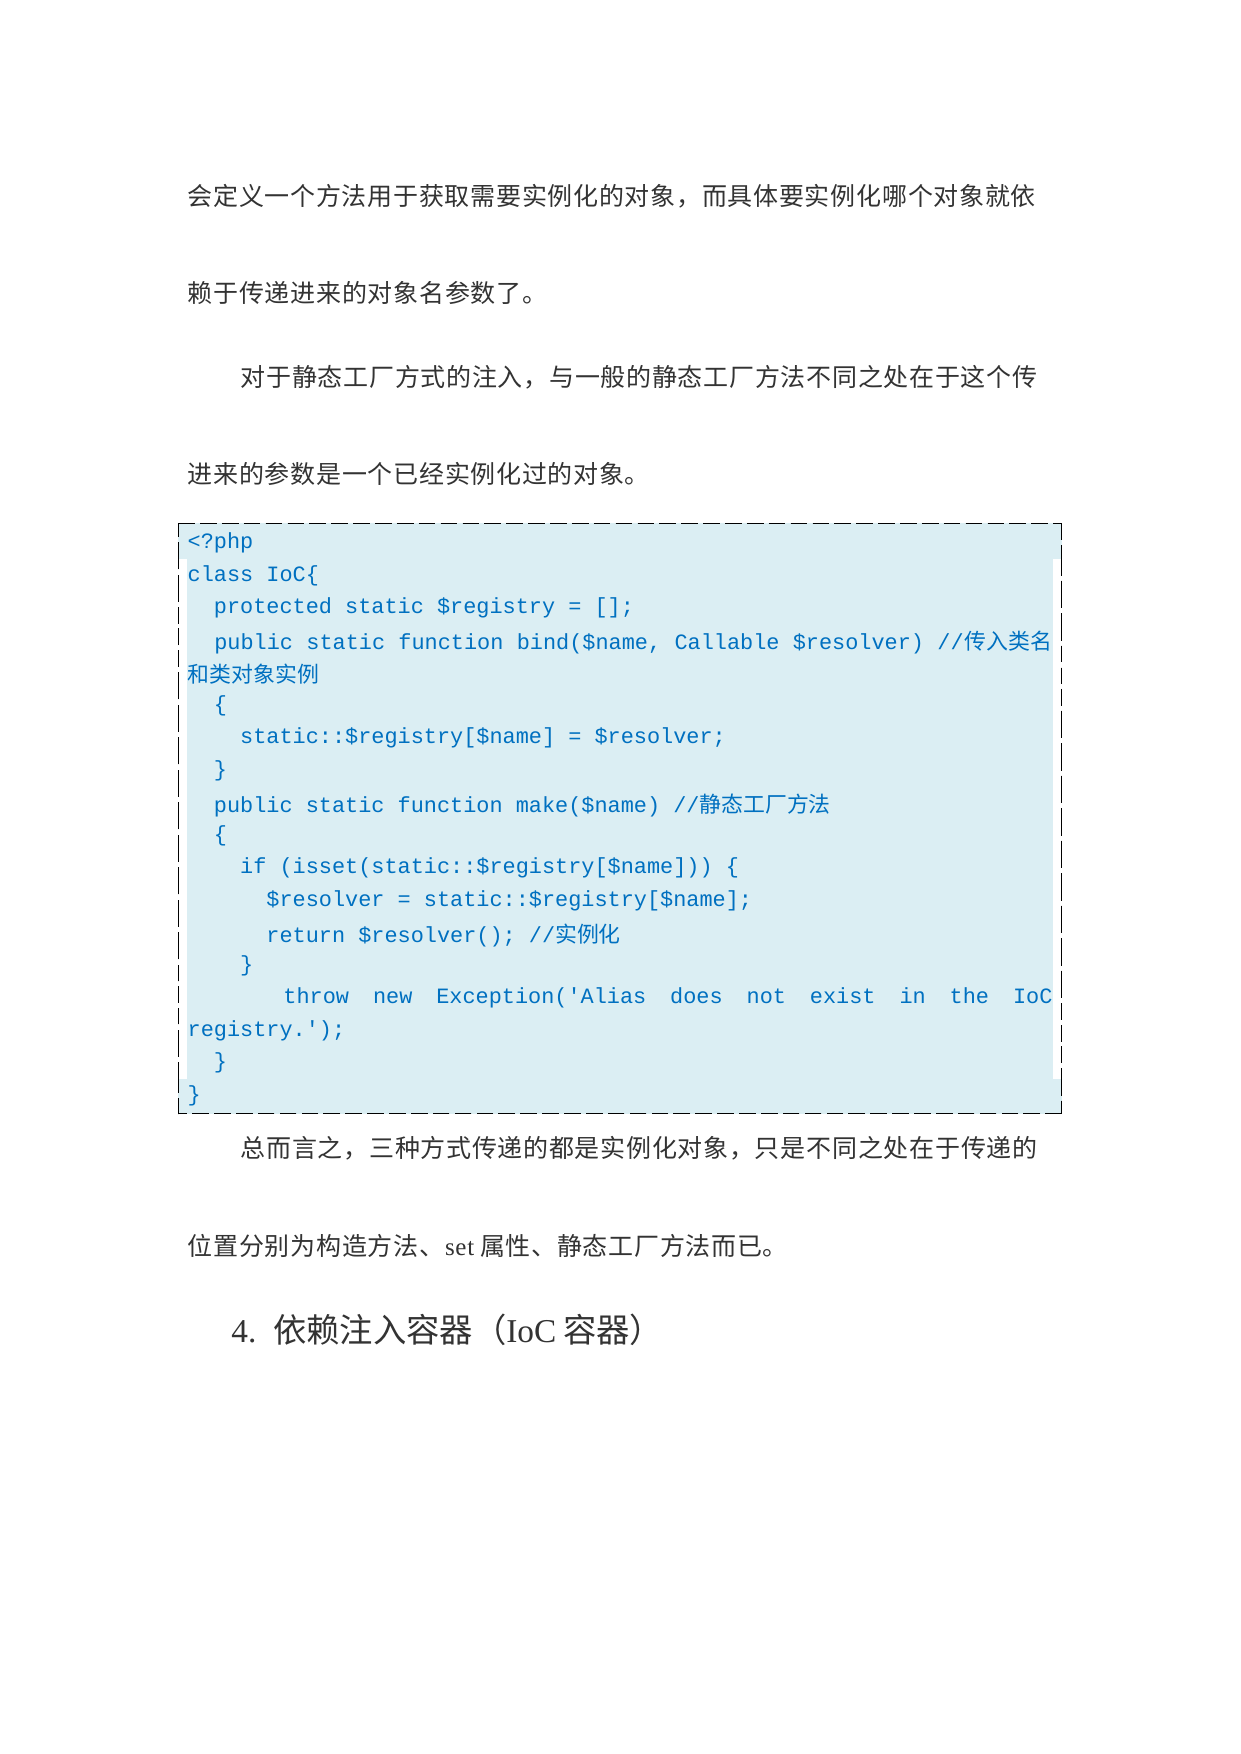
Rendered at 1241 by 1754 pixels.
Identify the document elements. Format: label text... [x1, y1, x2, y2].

text $resolver = static::$registry[$name]; [187, 884, 1053, 916]
text <?php [178, 523, 1062, 559]
text 除此之外，还有静态工厂方法注入的方式，这种方法与静态工厂方法类似。静态工厂方法就是通过一个类来管理需要实例化的多个相似的类，该类会定义一个方法用于获取需要实例化的对象，而具体要实例化哪个对象就依赖于传递进来的对象名参数了。 [187, 162, 1053, 324]
list 依赖注入容器（IoC容器） [231, 1295, 1053, 1360]
text } [187, 949, 1053, 981]
text throw new Exception('Alias does not exist in the IoC registry.'); [187, 981, 1053, 1046]
text 对于静态工厂方式的注入，与一般的静态工厂方法不同之处在于这个传进来的参数是一个已经实例化过的对象。 [187, 343, 1053, 505]
text 总而言之，三种方式传递的都是实例化对象，只是不同之处在于传递的位置分别为构造方法、set属性、静态工厂方法而已。 [187, 1114, 1053, 1277]
text if (isset(static::$registry[$name])) { [187, 851, 1053, 884]
text return $resolver(); //实例化 [187, 916, 1053, 949]
text { [187, 819, 1053, 851]
text } [178, 1076, 1062, 1114]
text public static function make($name) //静态工厂方法 [187, 786, 1053, 819]
text static::$registry[$name] = $resolver; [187, 721, 1053, 754]
text } [187, 1046, 1053, 1076]
text public static function bind($name, Callable $resolver) //传入类名和类对象实例 [187, 624, 1053, 689]
text { [187, 689, 1053, 721]
text class IoC{ [187, 559, 1053, 591]
text } [187, 754, 1053, 786]
text protected static $registry = []; [187, 591, 1053, 624]
